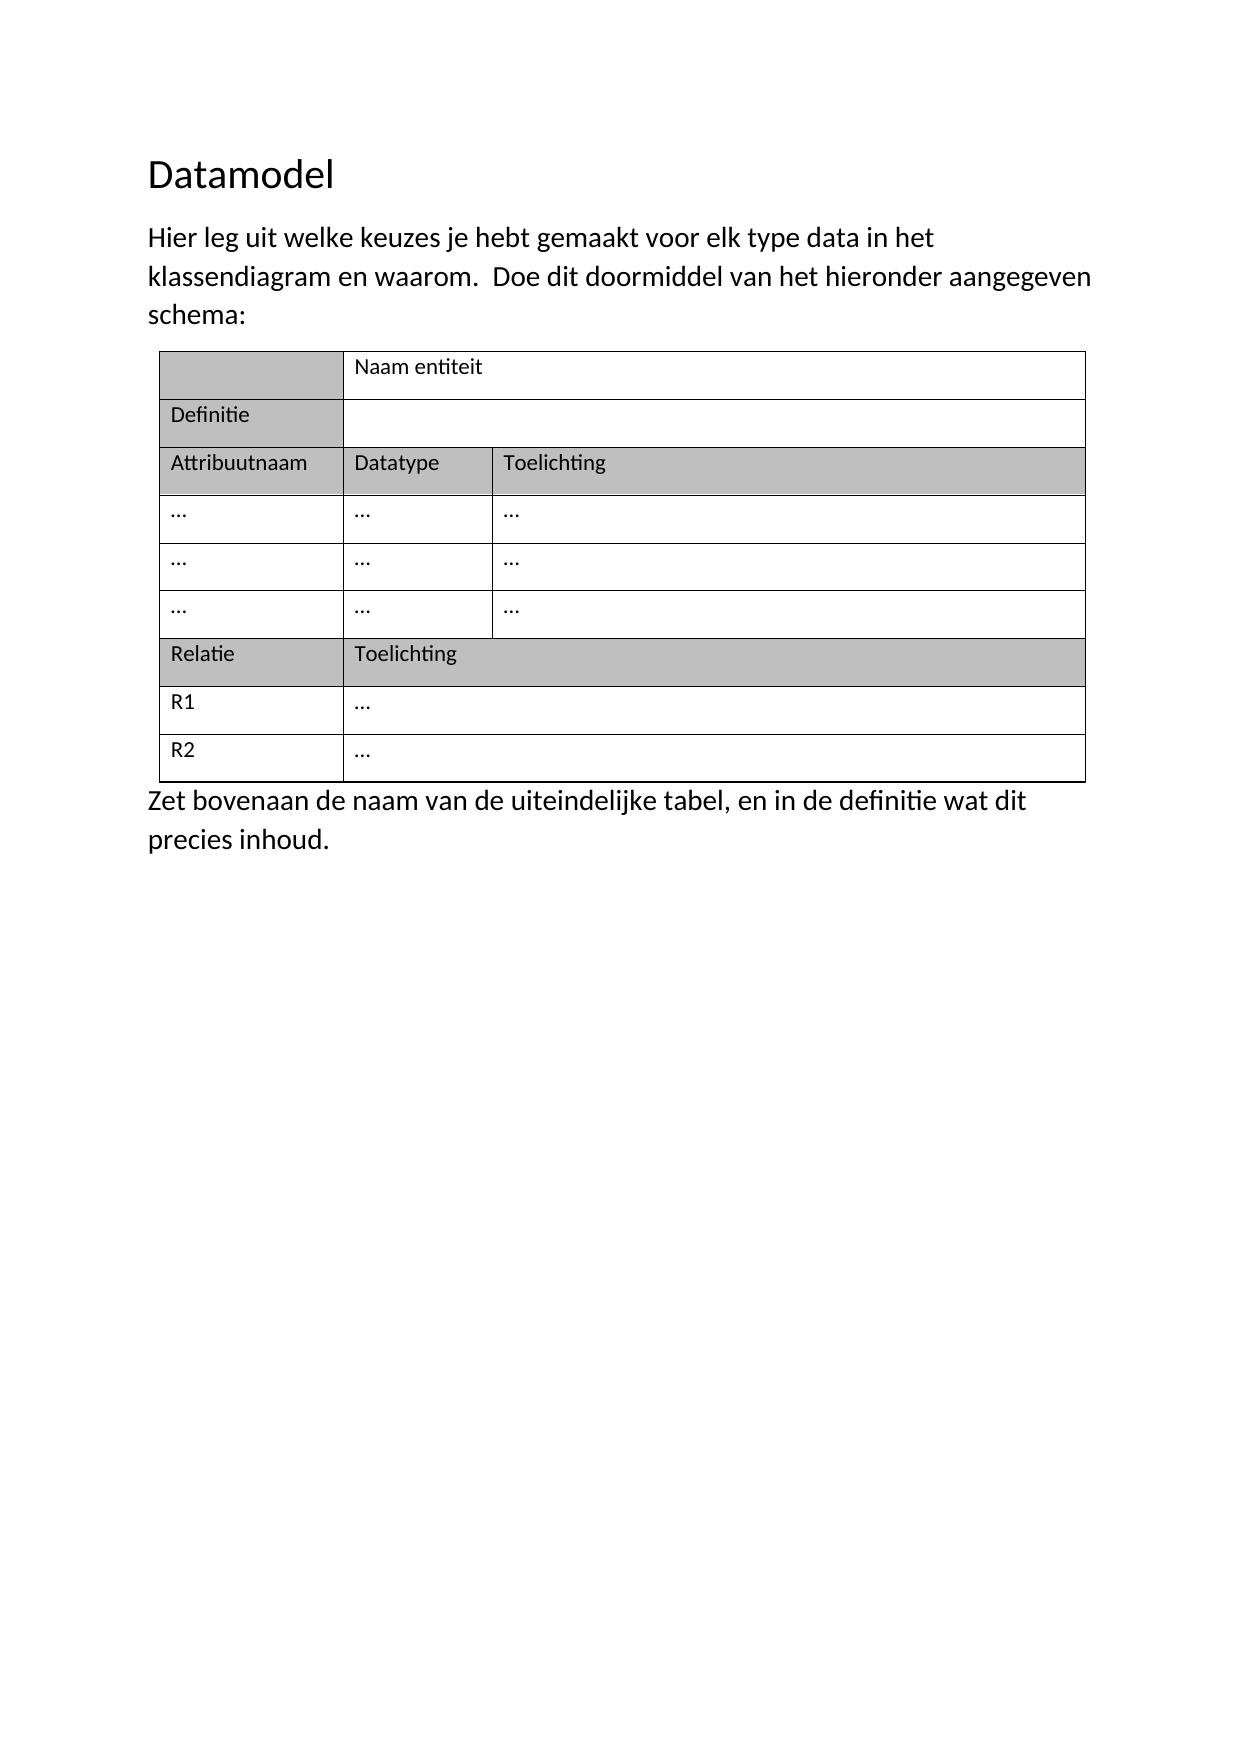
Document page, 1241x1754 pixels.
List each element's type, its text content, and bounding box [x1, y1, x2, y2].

table_cell R2 [160, 735, 343, 781]
table_cell … [493, 496, 1085, 542]
table_cell … [493, 591, 1085, 638]
text Hier leg uit welke keuzes je hebt gemaakt voor elk type data in het klassendiagram en waarom. Doe dit doormiddel van het hieronder aangegeven schema: [148, 219, 1093, 332]
table_cell Datatype [344, 448, 492, 494]
table_cell Definitie [160, 400, 343, 447]
table_cell Relatie [160, 639, 343, 686]
table_header Naam entiteit [344, 352, 1085, 399]
table_cell Toelichting [493, 448, 1085, 494]
table_cell … [344, 735, 1085, 781]
table_cell … [344, 544, 492, 590]
table_cell … [493, 544, 1085, 590]
table_cell Attribuutnaam [160, 448, 343, 494]
table_cell Toelichting [344, 639, 1085, 686]
table_header [160, 352, 343, 399]
table_cell … [160, 591, 343, 638]
table_cell … [344, 687, 1085, 734]
table_cell … [160, 544, 343, 590]
text Zet bovenaan de naam van de uiteindelijke tabel, en in de definitie wat dit precies inhoud. [148, 782, 1093, 857]
table_cell … [344, 496, 492, 542]
text Datamodel [148, 148, 1093, 198]
table_cell … [160, 496, 343, 542]
table_cell [344, 400, 1085, 447]
table_cell R1 [160, 687, 343, 734]
table_cell … [344, 591, 492, 638]
